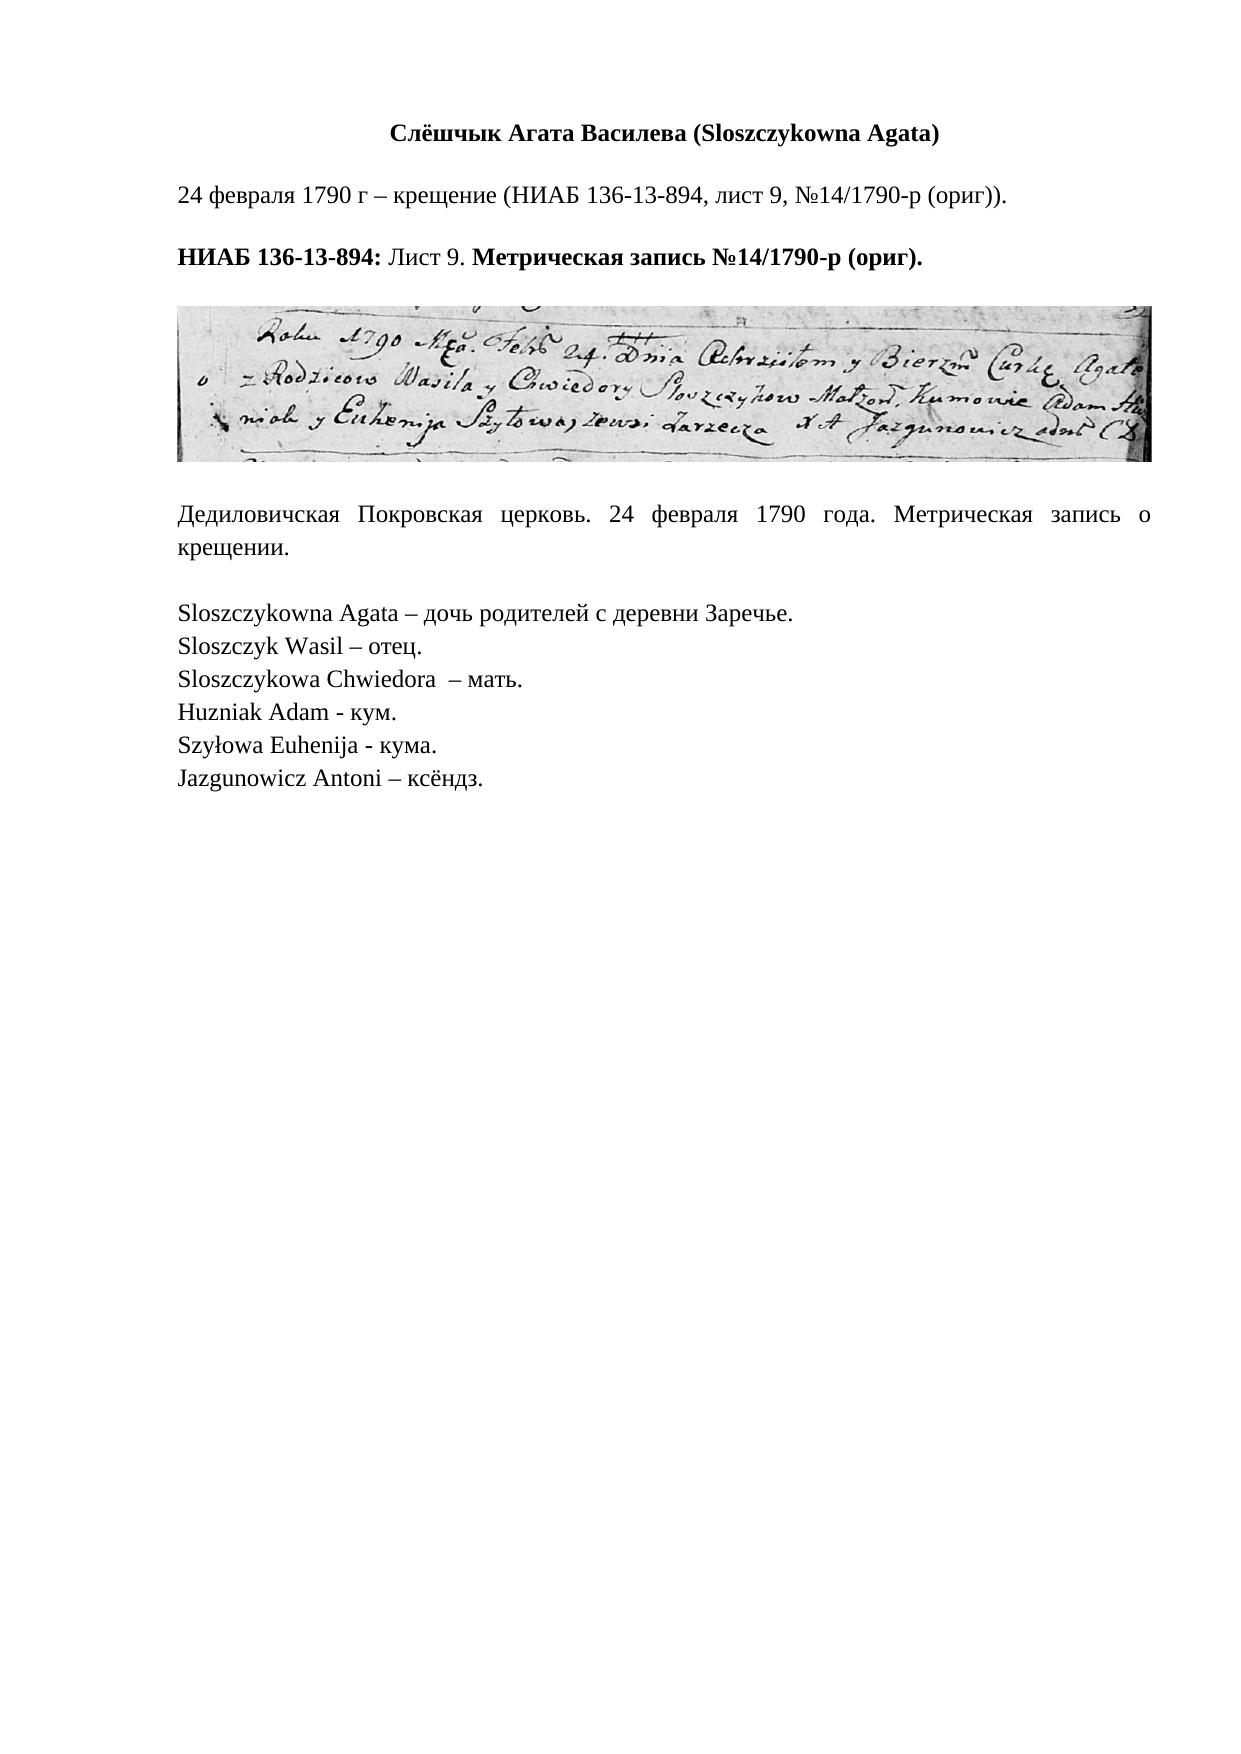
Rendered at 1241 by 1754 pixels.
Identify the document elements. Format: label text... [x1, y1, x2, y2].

text Szyłowa Euhenija - кума. [177, 730, 1152, 759]
text Дедиловичская Покровская церковь. 24 февраля 1790 года. Метрическая запись о крещении. [177, 499, 1152, 561]
text 24 февраля 1790 г – крещение (НИАБ 136-13-894, лист 9, №14/1790-р (ориг)). [177, 180, 1152, 209]
text Sloszczyk Wasil – отец. [177, 631, 1152, 660]
text Sloszczykowna Agata – дочь родителей с деревни Заречье. [177, 598, 1152, 627]
text Huzniak Adam - кум. [177, 697, 1152, 726]
picture [177, 306, 1152, 462]
text НИАБ 136-13-894: Лист 9. Метрическая запись №14/1790-р (ориг). [177, 242, 1152, 271]
text Sloszczykowa Chwiedora – мать. [177, 664, 1152, 693]
text Jazgunowicz Antoni – ксёндз. [177, 763, 1152, 792]
text Слёшчык Агата Василева (Sloszczykowna Agata) [177, 118, 1152, 147]
